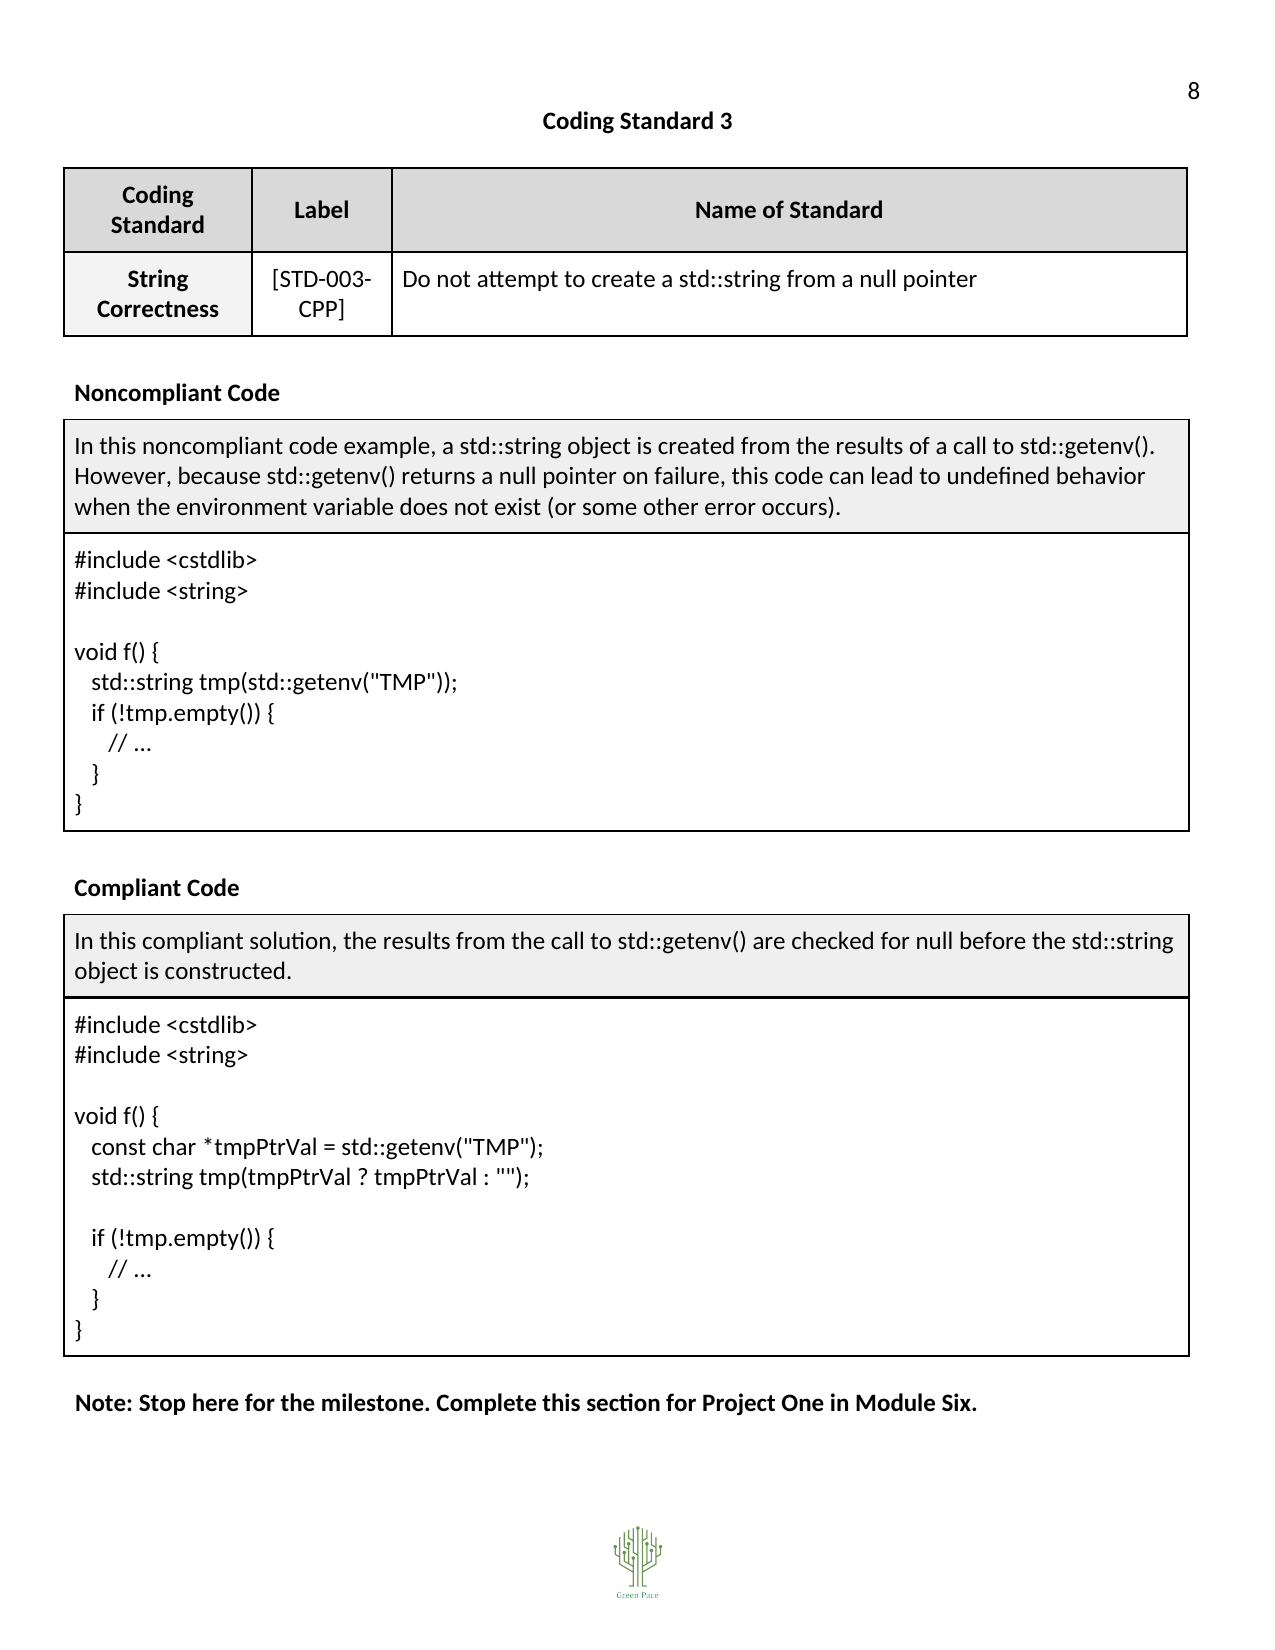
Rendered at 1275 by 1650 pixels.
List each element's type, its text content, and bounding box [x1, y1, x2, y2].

table_cell String Correctness [65, 253, 251, 334]
table_cell Do not attempt to create a std::string from a null pointer [393, 253, 1186, 334]
table_cell [STD-003-CPP] [253, 253, 391, 334]
text Note: Stop here for the milestone. Complete this section for Project One in Module Six. [75, 1388, 1200, 1418]
table_cell In this noncompliant code example, a std::string object is created from the results of a call to std::getenv(). However, because std::getenv() returns a null pointer on failure, this code can lead to undefined behavior when the environment variable does not exist (or some other error occurs). [65, 420, 1188, 532]
table_header Coding Standard [65, 169, 251, 251]
table_header Compliant Code [64, 862, 1189, 913]
picture [605, 1521, 670, 1606]
table_header Noncompliant Code [64, 367, 1189, 418]
table_header Name of Standard [393, 169, 1186, 251]
table_header Label [253, 169, 391, 251]
subtitle Coding Standard 3 [75, 106, 1200, 136]
table_cell #include <cstdlib> #include <string> void f() { const char *tmpPtrVal = std::getenv("TMP"); std::string tmp(tmpPtrVal ? tmpPtrVal : ""); if (!tmp.empty()) { // ... } } [65, 999, 1188, 1355]
table_cell In this compliant solution, the results from the call to std::getenv() are checked for null before the std::string object is constructed. [65, 915, 1188, 996]
table_cell #include <cstdlib> #include <string> void f() { std::string tmp(std::getenv("TMP")); if (!tmp.empty()) { // ... } } [65, 534, 1188, 829]
